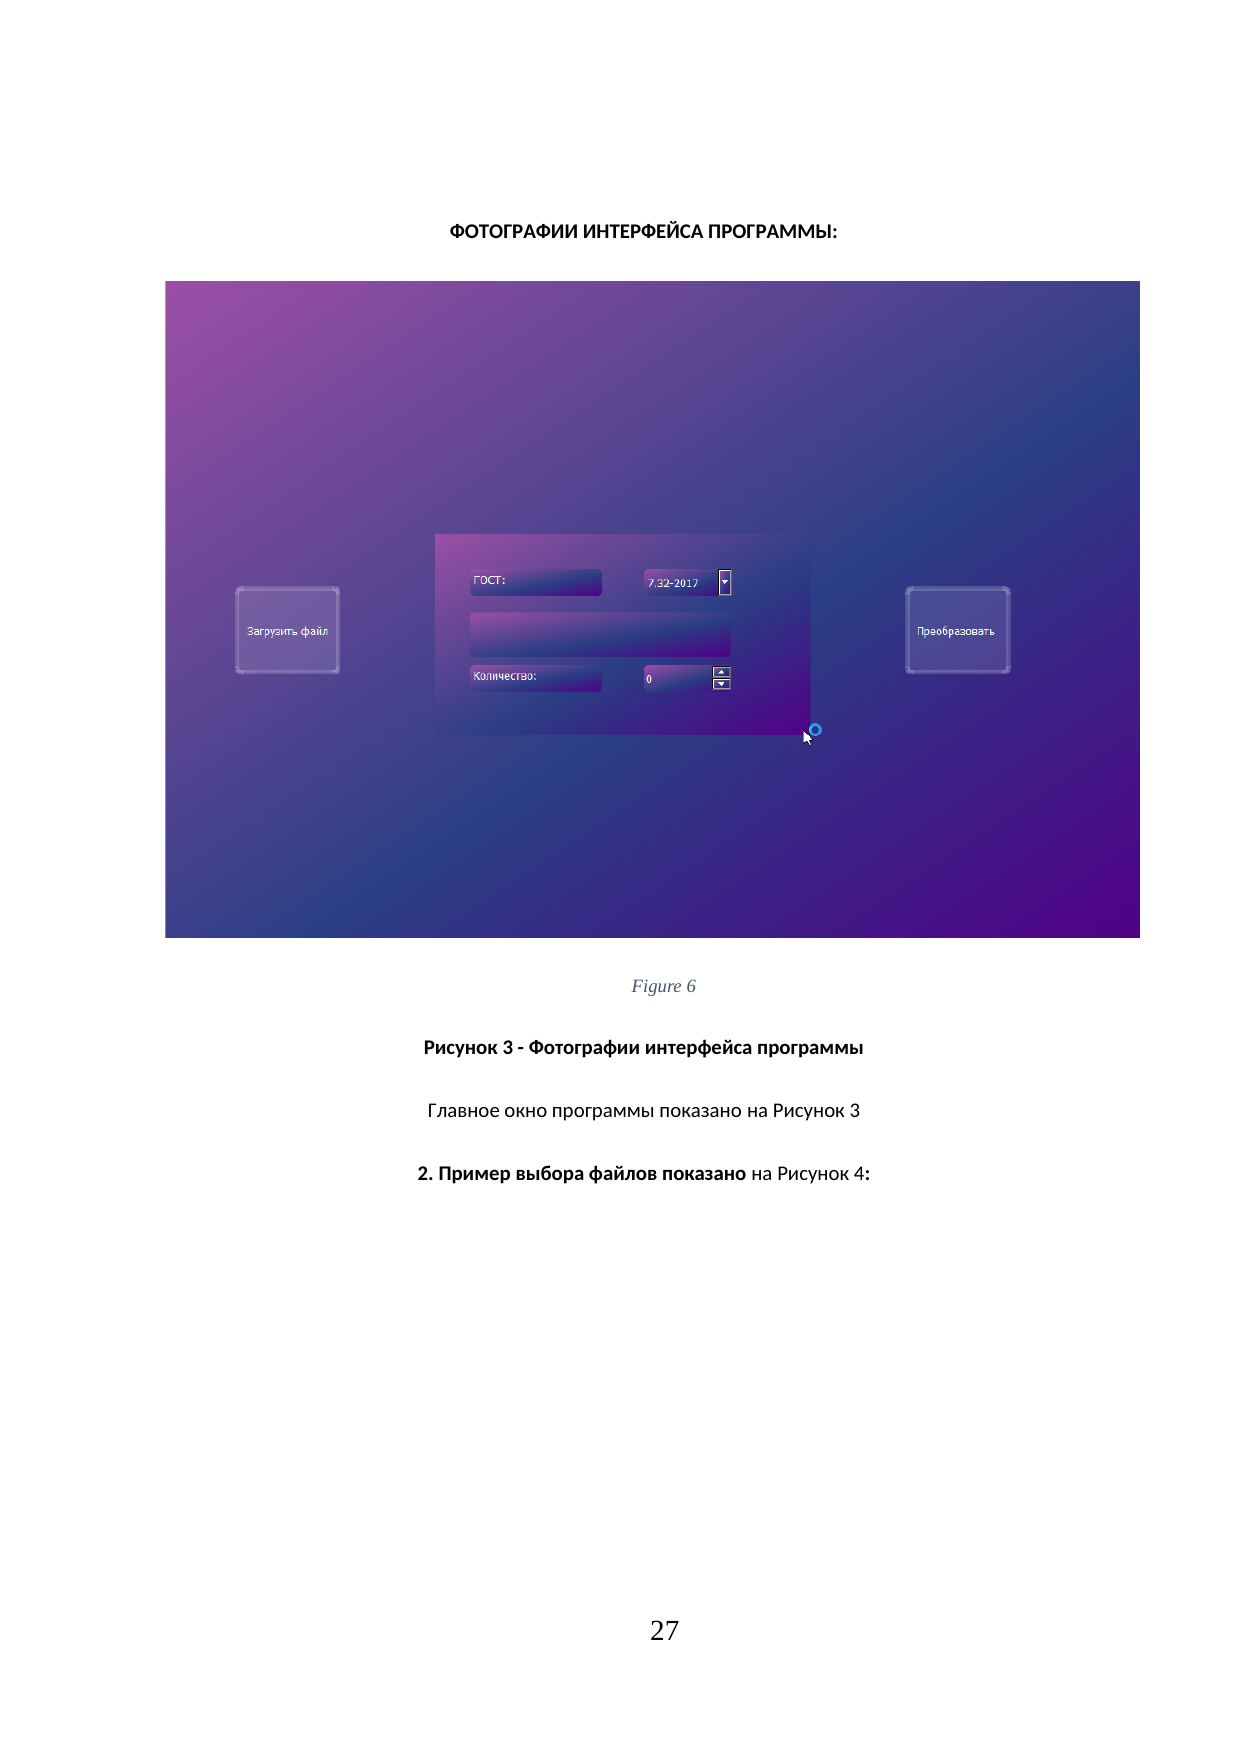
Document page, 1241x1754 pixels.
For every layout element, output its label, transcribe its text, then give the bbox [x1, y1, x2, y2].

picture [165, 281, 1140, 938]
text ФОТОГРАФИИ ИНТЕРФЕЙСА ПРОГРАММЫ: [165, 218, 1122, 244]
text Рисунок 3 - Фотографии интерфейса программы [165, 1034, 1122, 1059]
text 2. Пример выбора файлов показано на рисунке 4: [165, 1160, 1122, 1185]
text Figure 6 [177, 975, 1152, 997]
text Главное окно программы показано на рисунке 3 [165, 1097, 1122, 1122]
